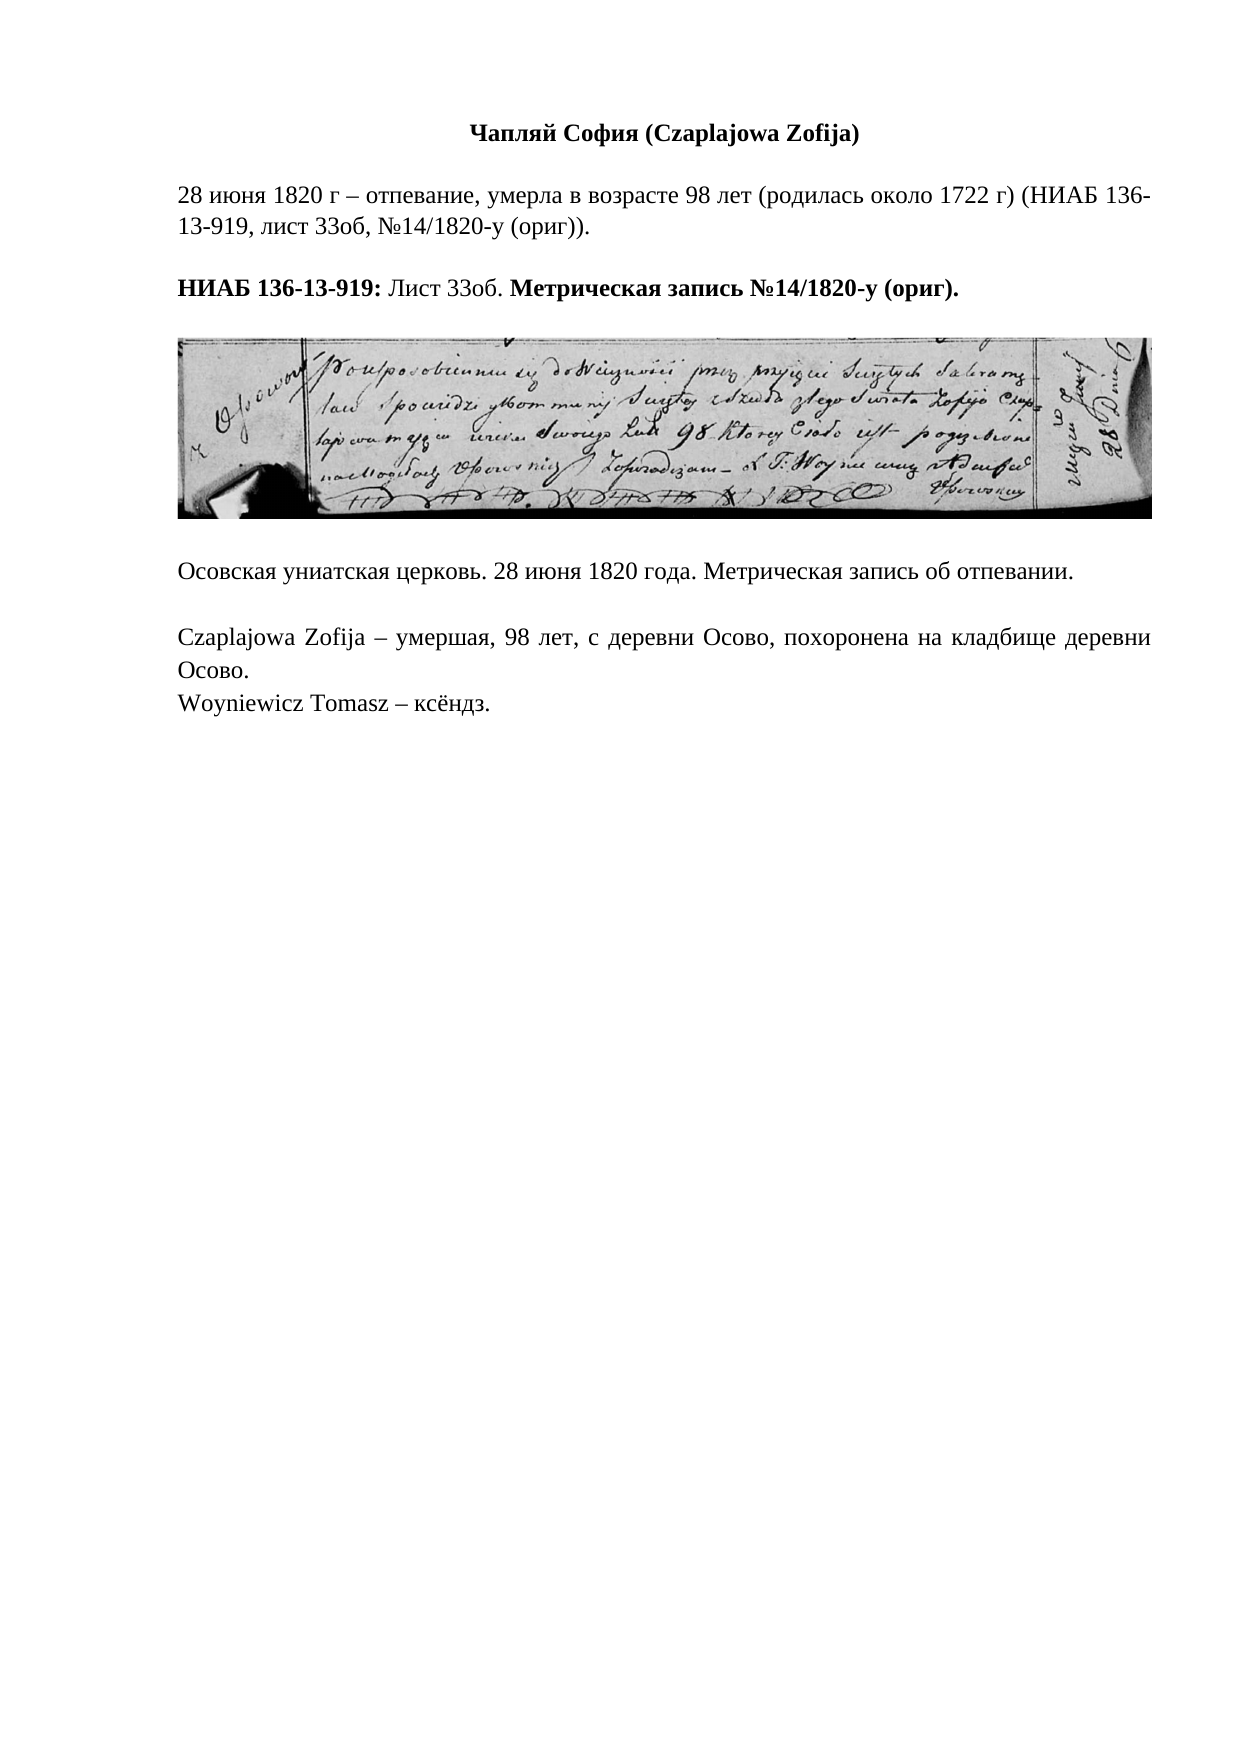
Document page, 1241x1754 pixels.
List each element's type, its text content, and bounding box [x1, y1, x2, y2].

text 28 июня 1820 г – отпевание, умерла в возрасте 98 лет (родилась около 1722 г) (НИАБ 136-13-919, лист 33об, №14/1820-у (ориг)). [177, 180, 1152, 240]
picture [178, 338, 1151, 519]
text НИАБ 136-13-919: Лист 33об. Метрическая запись №14/1820-у (ориг). [177, 273, 1152, 302]
text Woyniewicz Tomasz – ксёндз. [177, 688, 1152, 717]
text Чапляй София (Czaplajowa Zofija) [177, 118, 1152, 147]
text Осовская униатская церковь. 28 июня 1820 года. Метрическая запись об отпевании. [177, 556, 1152, 585]
text Czaplajowa Zofija – умершая, 98 лет, с деревни Осово, похоронена на кладбище деревни Осово. [177, 622, 1152, 684]
